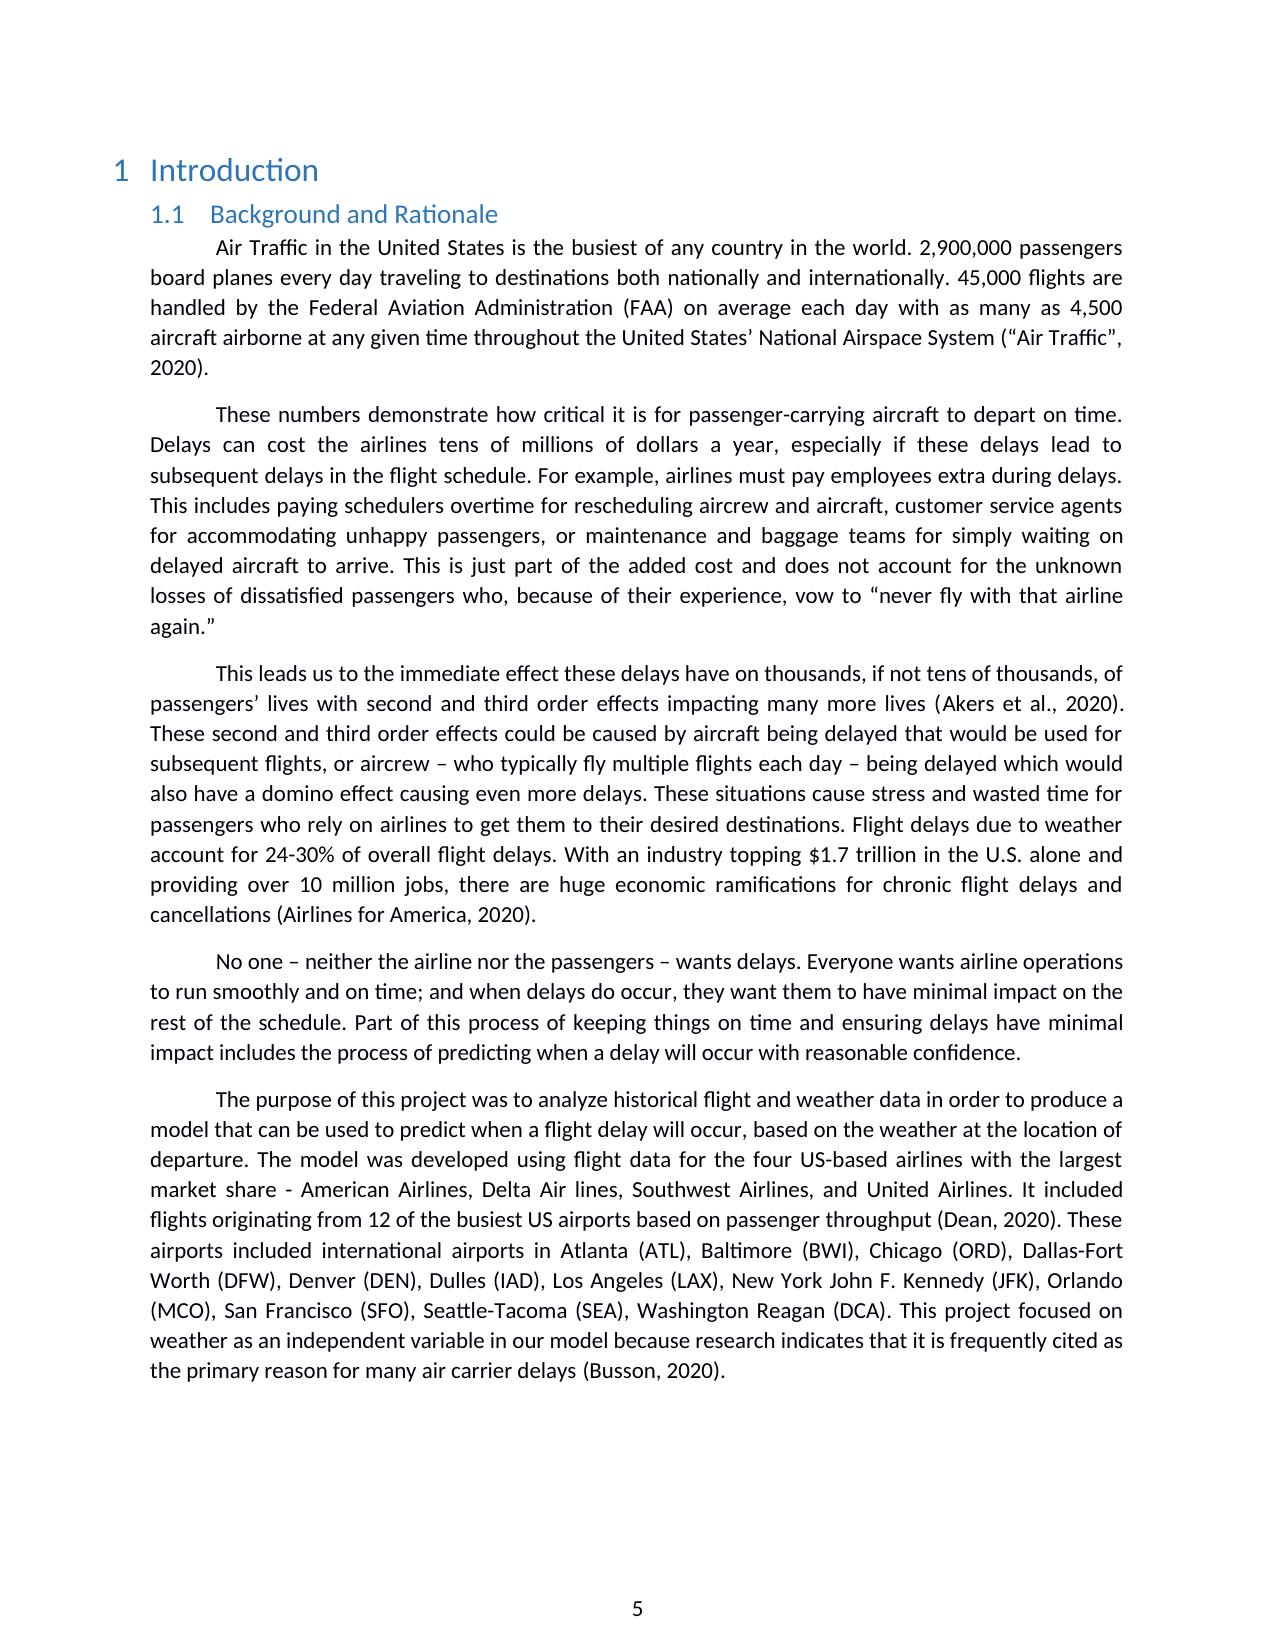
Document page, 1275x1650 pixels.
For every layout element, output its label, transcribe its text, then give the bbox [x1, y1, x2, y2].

text These numbers demonstrate how critical it is for passenger-carrying aircraft to depart on time. Delays can cost the airlines tens of millions of dollars a year, especially if these delays lead to subsequent delays in the flight schedule. For example, airlines must pay employees extra during delays. This includes paying schedulers overtime for rescheduling aircrew and aircraft, customer service agents for accommodating unhappy passengers, or maintenance and baggage teams for simply waiting on delayed aircraft to arrive. This is just part of the added cost and does not account for the unknown losses of dissatisfied passengers who, because of their experience, vow to “never fly with that airline again.” [150, 400, 1125, 640]
subtitle Introduction [112, 149, 1125, 190]
text Air Traffic in the United States is the busiest of any country in the world. 2,900,000 passengers board planes every day traveling to destinations both nationally and internationally. 45,000 flights are handled by the Federal Aviation Administration (FAA) on average each day with as many as 4,500 aircraft airborne at any given time throughout the United States’ National Airspace System (“Air Traffic”, 2020). [150, 233, 1125, 382]
text This leads us to the immediate effect these delays have on thousands, if not tens of thousands, of passengers’ lives with second and third order effects impacting many more lives (Akers et al., 2020). These second and third order effects could be caused by aircraft being delayed that would be used for subsequent flights, or aircrew – who typically fly multiple flights each day – being delayed which would also have a domino effect causing even more delays. These situations cause stress and wasted time for passengers who rely on airlines to get them to their desired destinations. Flight delays due to weather account for 24-30% of overall flight delays. With an industry topping $1.7 trillion in the U.S. alone and providing over 10 million jobs, there are huge economic ramifications for chronic flight delays and cancellations (Airlines for America, 2020). [150, 659, 1125, 928]
subtitle Background and Rationale [150, 197, 1125, 230]
text The purpose of this project was to analyze historical flight and weather data in order to produce a model that can be used to predict when a flight delay will occur, based on the weather at the location of departure. The model was developed using flight data for the four US-based airlines with the largest market share - American Airlines, Delta Air lines, Southwest Airlines, and United Airlines. It included flights originating from 12 of the busiest US airports based on passenger throughput (Dean, 2020). These airports included international airports in Atlanta (ATL), Baltimore (BWI), Chicago (ORD), Dallas-Fort Worth (DFW), Denver (DEN), Dulles (IAD), Los Angeles (LAX), New York John F. Kennedy (JFK), Orlando (MCO), San Francisco (SFO), Seattle-Tacoma (SEA), Washington Reagan (DCA). This project focused on weather as an independent variable in our model because research indicates that it is frequently cited as the primary reason for many air carrier delays (Busson, 2020). [150, 1085, 1125, 1385]
text No one – neither the airline nor the passengers – wants delays. Everyone wants airline operations to run smoothly and on time; and when delays do occur, they want them to have minimal impact on the rest of the schedule. Part of this process of keeping things on time and ensuring delays have minimal impact includes the process of predicting when a delay will occur with reasonable confidence. [150, 947, 1125, 1066]
